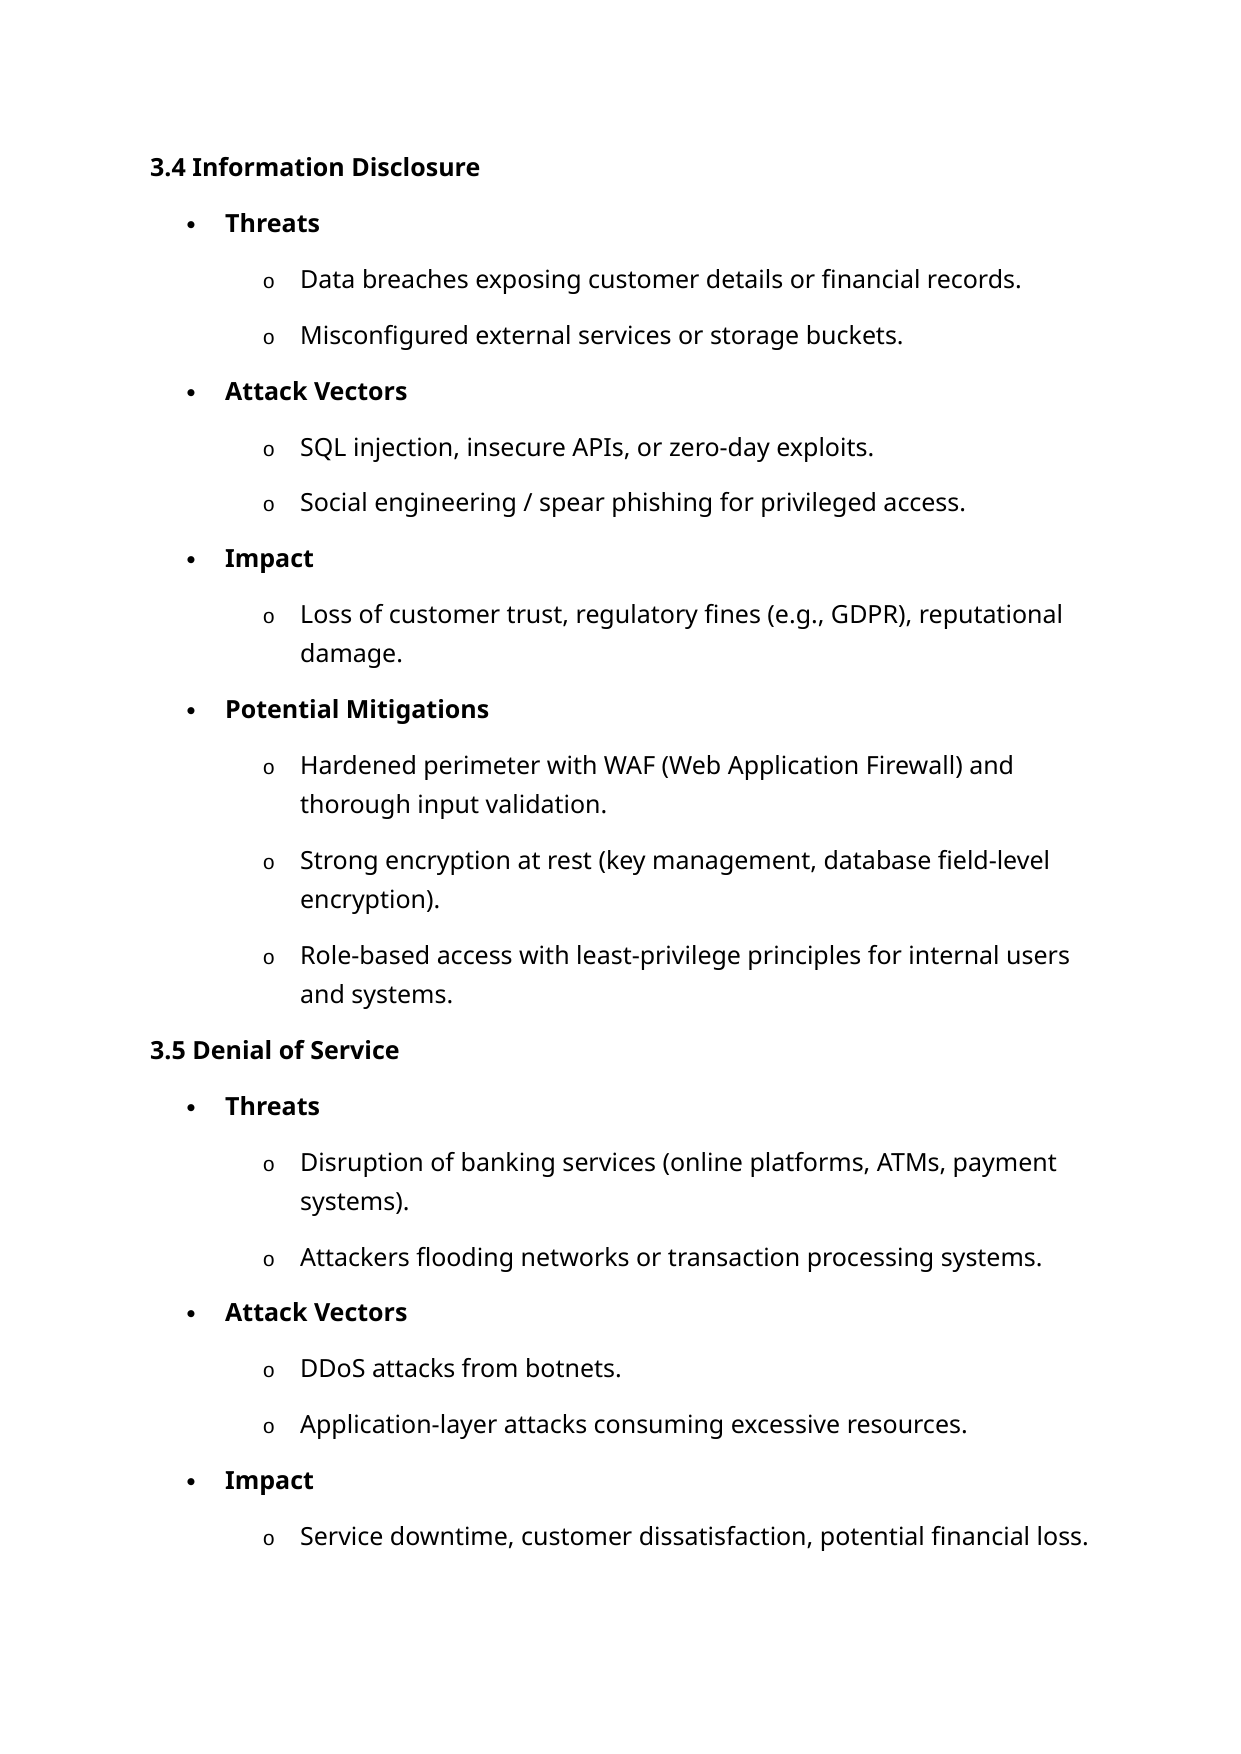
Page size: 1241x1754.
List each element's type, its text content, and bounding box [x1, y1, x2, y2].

list Attack Vectors [187, 373, 1090, 407]
text 3.5 Denial of Service [150, 1032, 1090, 1067]
list Impact [187, 1462, 1090, 1497]
list Threats [187, 206, 1090, 240]
list SQL injection, insecure APIs, or zero-day exploits. [262, 429, 1090, 463]
list Threats [187, 1088, 1090, 1122]
list Application-layer attacks consuming excessive resources. [262, 1407, 1090, 1441]
list Misconfigured external services or storage buckets. [262, 317, 1090, 352]
list Data breaches exposing customer details or financial records. [262, 262, 1090, 296]
list Attackers flooding networks or transaction processing systems. [262, 1239, 1090, 1273]
list DDoS attacks from botnets. [262, 1351, 1090, 1385]
text 3.4 Information Disclosure [150, 150, 1090, 184]
list Role-based access with least-privilege principles for internal users and systems. [262, 937, 1090, 1011]
list Social engineering / spear phishing for privileged access. [262, 485, 1090, 519]
list Attack Vectors [187, 1295, 1090, 1329]
list Service downtime, customer dissatisfaction, potential financial loss. [262, 1518, 1090, 1552]
list Loss of customer trust, regulatory fines (e.g., GDPR), reputational damage. [262, 597, 1090, 670]
list Potential Mitigations [187, 692, 1090, 726]
list Disruption of banking services (online platforms, ATMs, payment systems). [262, 1144, 1090, 1217]
list Hardened perimeter with WAF (Web Application Firewall) and thorough input validation. [262, 747, 1090, 821]
list Strong encryption at rest (key management, database field-level encryption). [262, 842, 1090, 916]
list Impact [187, 541, 1090, 575]
